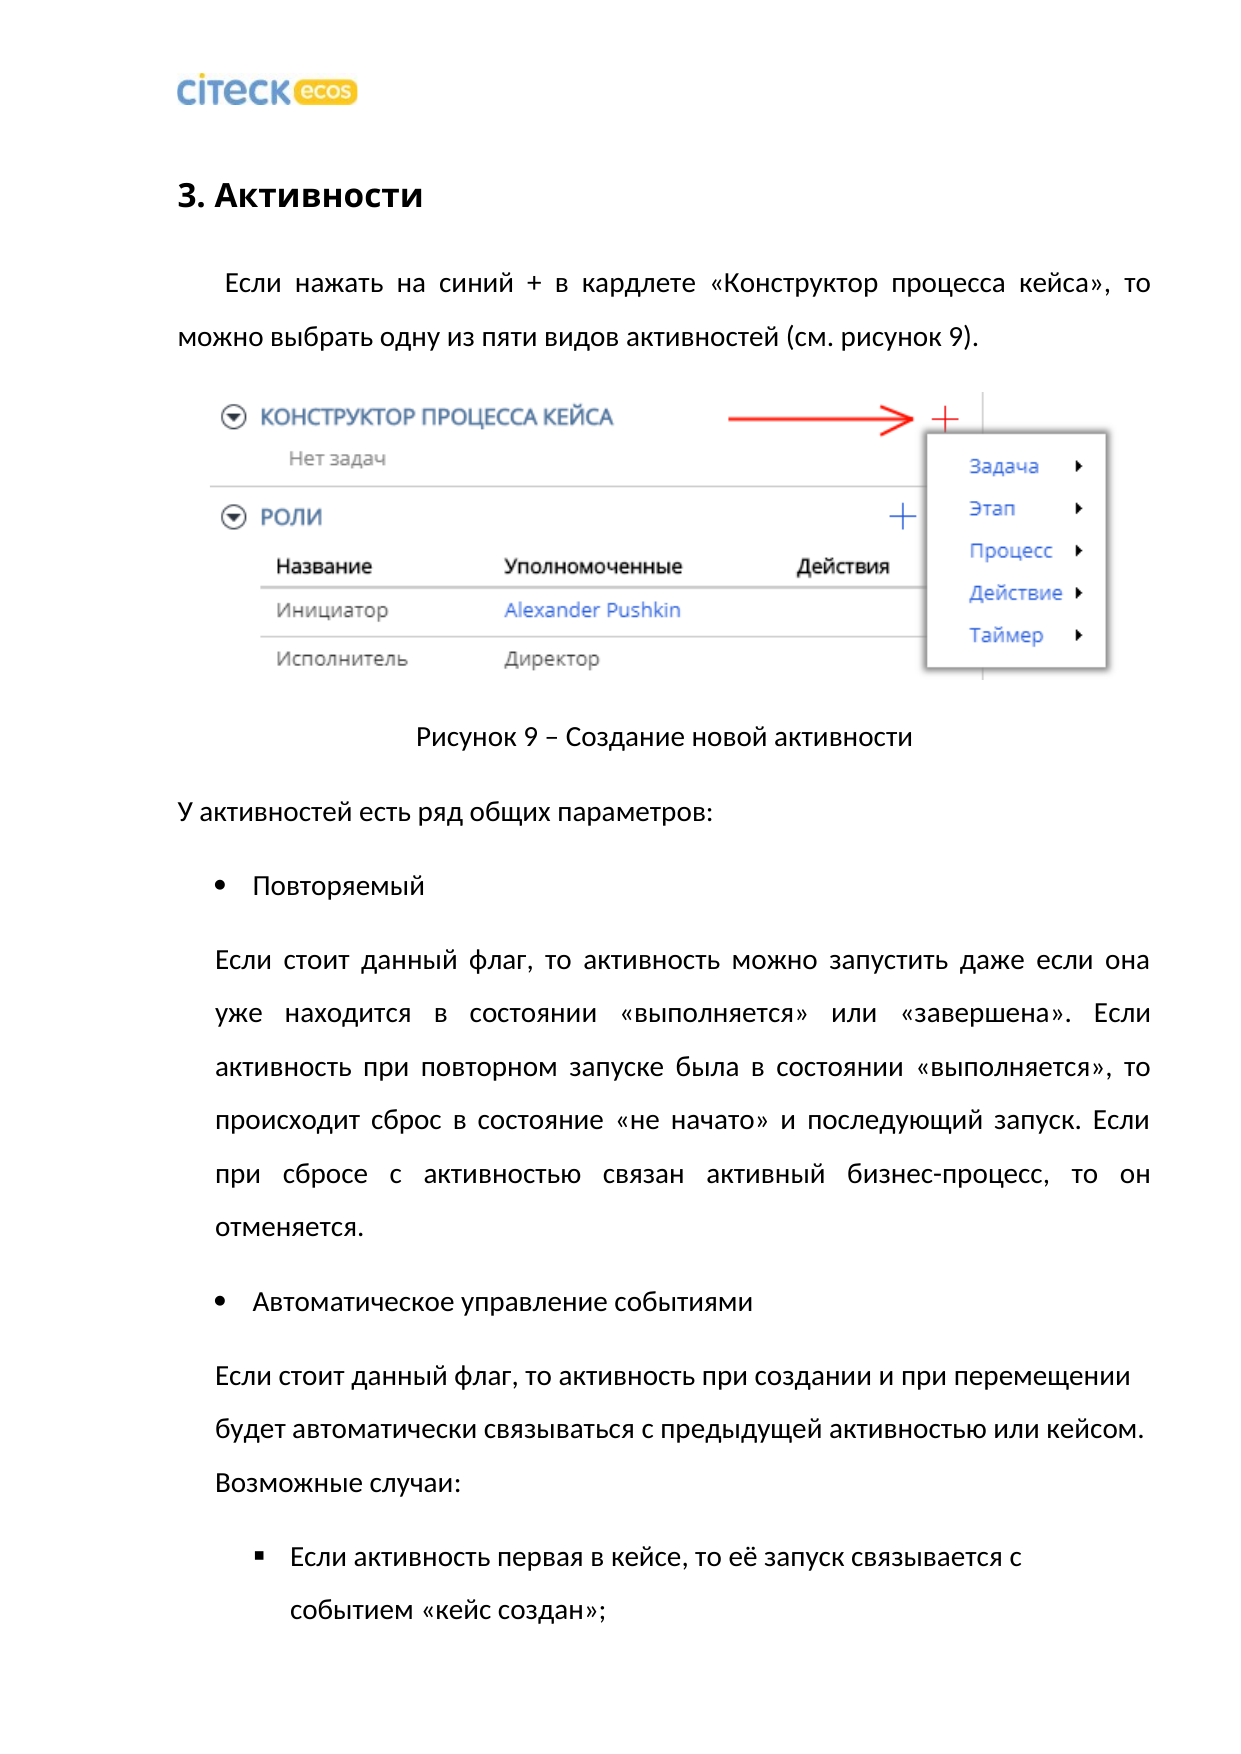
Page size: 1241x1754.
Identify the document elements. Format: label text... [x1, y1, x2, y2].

text Если нажать на синий + в кардлете «Конструктор процесса кейса», то можно выбрать одну из пяти видов активностей (см. рисунок 9). [177, 264, 1152, 353]
list Если активность первая в кейсе, то её запуск связывается с событием «кейс создан»; [252, 1538, 1152, 1627]
text 3. Активности [177, 171, 1152, 217]
picture [177, 73, 358, 105]
text У активностей есть ряд общих параметров: [177, 793, 1152, 828]
picture [209, 392, 1120, 680]
list Автоматическое управление событиями [215, 1283, 1152, 1318]
list Повторяемый [215, 867, 1152, 902]
text Если стоит данный флаг, то активность при создании и при перемещении будет автоматически связываться с предыдущей активностью или кейсом. Возможные случаи: [215, 1357, 1152, 1499]
text Если стоит данный флаг, то активность можно запустить даже если она уже находится в состоянии «выполняется» или «завершена». Если активность при повторном запуске была в состоянии «выполняется», то происходит сброс в состояние «не начато» и последующий запуск. Если при сбросе с активностью связан активный бизнес-процесс, то он отменяется. [215, 941, 1152, 1244]
text Рисунок 9 – Создание новой активности [177, 718, 1152, 754]
